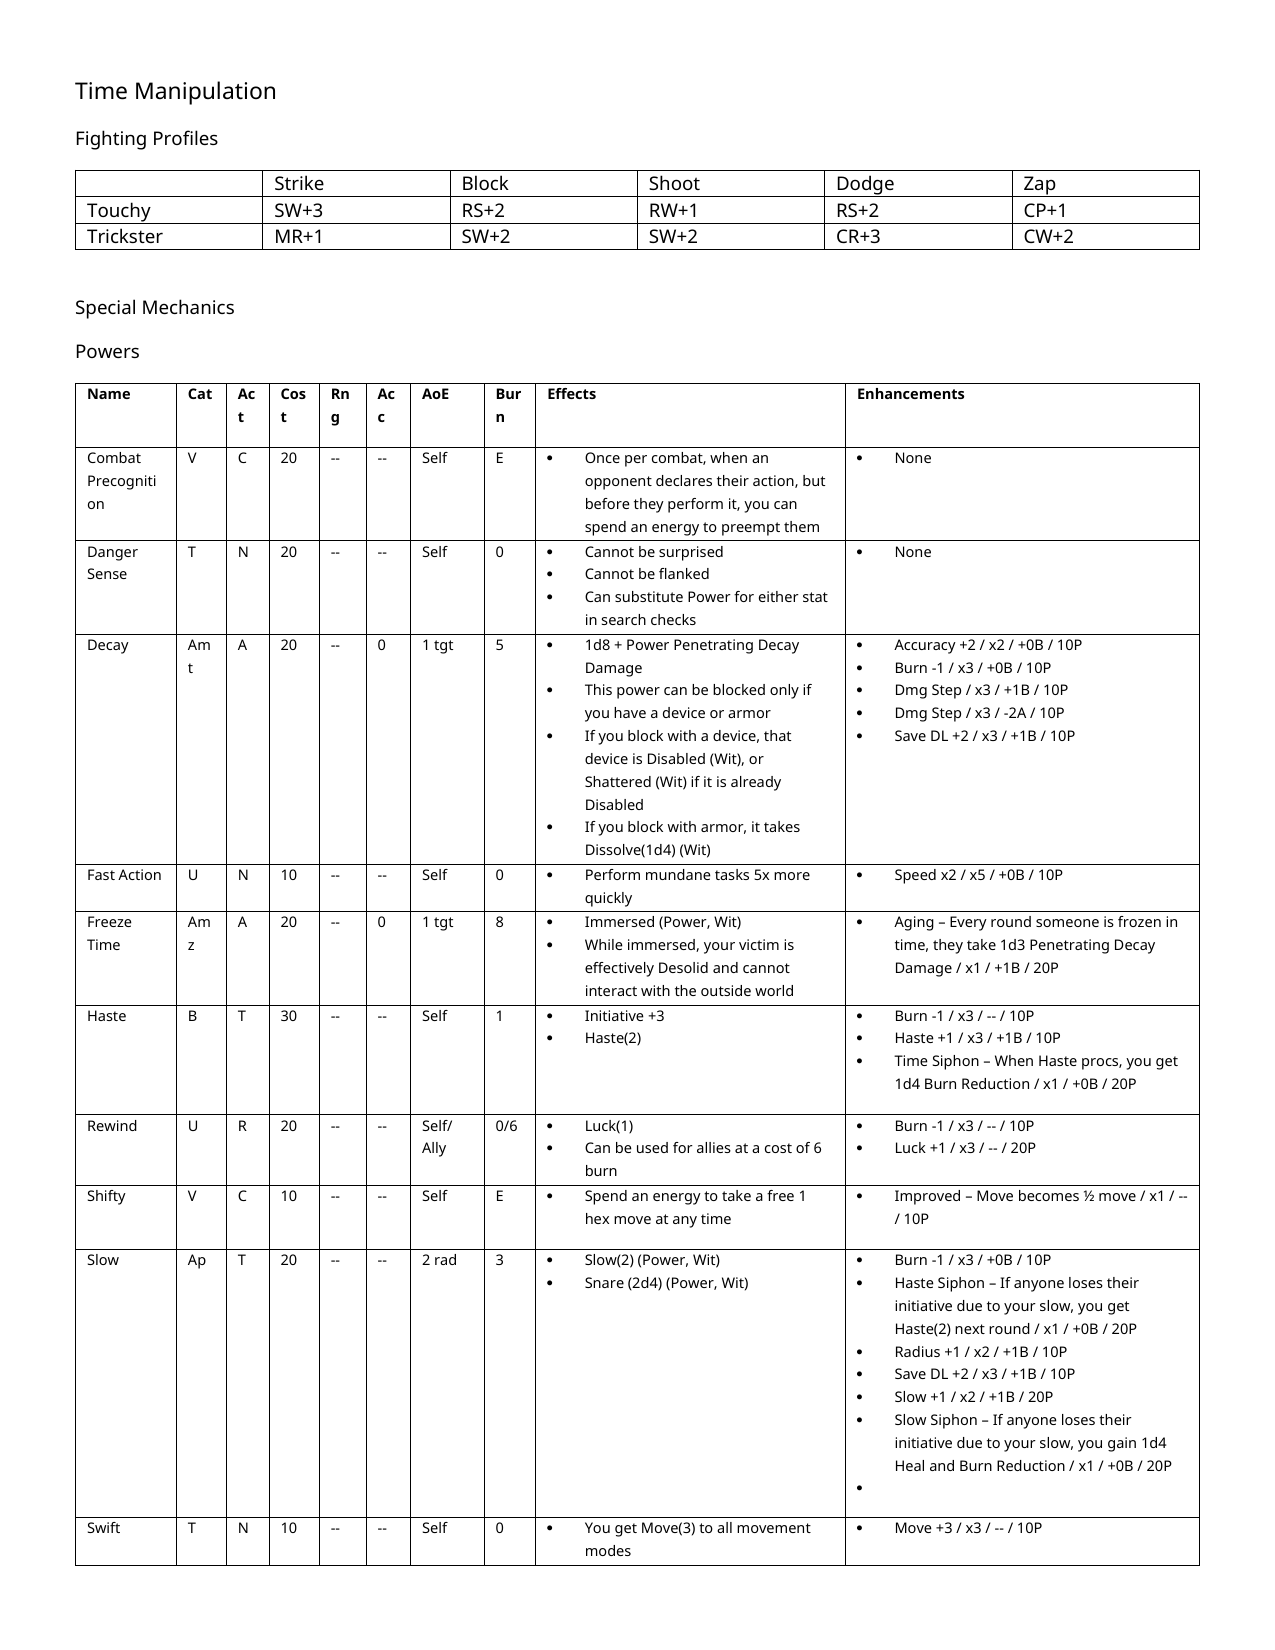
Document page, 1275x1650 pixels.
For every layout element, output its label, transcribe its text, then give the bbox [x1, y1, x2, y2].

table_cell 1d8 + Power Penetrating Decay Damage This power can be blocked only if you have a device or armor If you block with a device, that device is Disabled (Wit), or Shattered (Wit) if it is already Disabled If you block with armor, it takes Dissolve(1d4) (Wit) [536, 635, 845, 864]
table_cell U [177, 865, 226, 911]
table_cell -- [367, 541, 410, 633]
table_cell Self/Ally [411, 1115, 484, 1185]
table_cell SW+2 [638, 224, 824, 249]
table_cell SW+3 [263, 197, 450, 223]
table_cell Trickster [76, 224, 262, 249]
table_cell C [227, 448, 269, 540]
table_cell 1 [485, 1006, 535, 1114]
table_header Effects [536, 384, 845, 447]
table_cell Slow [76, 1250, 176, 1517]
table_cell R [227, 1115, 269, 1185]
table_cell -- [320, 635, 366, 864]
table_cell Speed x2 / x5 / +0B / 10P [846, 865, 1199, 911]
table_header Cat [177, 384, 226, 447]
table_cell 30 [270, 1006, 319, 1114]
table_cell Self [411, 541, 484, 633]
table_header Burn [485, 384, 535, 447]
table_cell B [177, 1006, 226, 1114]
text Special Mechanics [75, 294, 1200, 320]
table_cell E [485, 1186, 535, 1249]
table_cell Shifty [76, 1186, 176, 1249]
table_header Shoot [638, 171, 824, 196]
table_cell 0/6 [485, 1115, 535, 1185]
table_cell U [177, 1115, 226, 1185]
table_cell Move +3 / x3 / -- / 10P [846, 1518, 1199, 1565]
table_cell 1 tgt [411, 635, 484, 864]
table_cell -- [320, 1250, 366, 1517]
table_cell Initiative +3 Haste(2) [536, 1006, 845, 1114]
table_cell T [177, 541, 226, 633]
table_cell -- [367, 865, 410, 911]
table_header [76, 171, 262, 196]
table_header Act [227, 384, 269, 447]
table_cell Touchy [76, 197, 262, 223]
table_cell 3 [485, 1250, 535, 1517]
table_cell N [227, 865, 269, 911]
table_cell 2 rad [411, 1250, 484, 1517]
text Fighting Profiles [75, 125, 1200, 151]
table_header Dodge [825, 171, 1012, 196]
table_cell 0 [367, 635, 410, 864]
table_cell 20 [270, 448, 319, 540]
table_cell 20 [270, 1250, 319, 1517]
table_cell Burn -1 / x3 / +0B / 10P Haste Siphon – If anyone loses their initiative due to your slow, you get Haste(2) next round / x1 / +0B / 20P Radius +1 / x2 / +1B / 10P Save DL +2 / x3 / +1B / 10P Slow +1 / x2 / +1B / 20P Slow Siphon – If anyone loses their initiative due to your slow, you gain 1d4 Heal and Burn Reduction / x1 / +0B / 20P [846, 1250, 1199, 1517]
table_cell Luck(1) Can be used for allies at a cost of 6 burn [536, 1115, 845, 1185]
table_header AoE [411, 384, 484, 447]
table_cell MR+1 [263, 224, 450, 249]
table_cell T [177, 1518, 226, 1565]
table_header Block [451, 171, 637, 196]
table_cell 1 tgt [411, 912, 484, 1004]
table_cell -- [320, 448, 366, 540]
table_cell 8 [485, 912, 535, 1004]
table_cell N [227, 1518, 269, 1565]
table_cell 0 [485, 541, 535, 633]
table_cell Ap [177, 1250, 226, 1517]
table_cell 10 [270, 1518, 319, 1565]
table_cell -- [367, 1006, 410, 1114]
table_cell Amt [177, 635, 226, 864]
table_cell -- [367, 1250, 410, 1517]
table_cell -- [320, 1186, 366, 1249]
table_cell -- [320, 1115, 366, 1185]
table_cell RS+2 [451, 197, 637, 223]
table_cell Self [411, 448, 484, 540]
table_cell RS+2 [825, 197, 1012, 223]
table_cell -- [367, 1186, 410, 1249]
table_cell -- [320, 1518, 366, 1565]
table_cell CW+2 [1013, 224, 1199, 249]
table_cell -- [367, 1115, 410, 1185]
text Time Manipulation [75, 75, 1200, 106]
table_cell Self [411, 1186, 484, 1249]
table_header Strike [263, 171, 450, 196]
table_cell Improved – Move becomes ½ move / x1 / -- / 10P [846, 1186, 1199, 1249]
table_cell Freeze Time [76, 912, 176, 1004]
table_cell 0 [485, 1518, 535, 1565]
table_cell -- [320, 1006, 366, 1114]
table_cell A [227, 635, 269, 864]
table_cell Swift [76, 1518, 176, 1565]
table_cell -- [320, 912, 366, 1004]
table_cell None [846, 541, 1199, 633]
table_cell Self [411, 865, 484, 911]
table_header Cost [270, 384, 319, 447]
table_header Name [76, 384, 176, 447]
table_cell Haste [76, 1006, 176, 1114]
table_cell CR+3 [825, 224, 1012, 249]
table_cell 20 [270, 541, 319, 633]
table_cell T [227, 1006, 269, 1114]
table_cell 20 [270, 1115, 319, 1185]
table_cell None [846, 448, 1199, 540]
table_cell Cannot be surprised Cannot be flanked Can substitute Power for either stat in search checks [536, 541, 845, 633]
table_cell A [227, 912, 269, 1004]
table_cell V [177, 1186, 226, 1249]
table_cell Rewind [76, 1115, 176, 1185]
table_cell Burn -1 / x3 / -- / 10P Luck +1 / x3 / -- / 20P [846, 1115, 1199, 1185]
table_cell Perform mundane tasks 5x more quickly [536, 865, 845, 911]
table_header Acc [367, 384, 410, 447]
table_cell Danger Sense [76, 541, 176, 633]
table_header Zap [1013, 171, 1199, 196]
table_header Rng [320, 384, 366, 447]
table_cell 10 [270, 865, 319, 911]
table_cell Self [411, 1006, 484, 1114]
table_cell Burn -1 / x3 / -- / 10P Haste +1 / x3 / +1B / 10P Time Siphon – When Haste procs, you get 1d4 Burn Reduction / x1 / +0B / 20P [846, 1006, 1199, 1114]
table_cell N [227, 541, 269, 633]
table_cell Immersed (Power, Wit) While immersed, your victim is effectively Desolid and cannot interact with the outside world [536, 912, 845, 1004]
text Powers [75, 339, 1200, 364]
table_cell -- [367, 1518, 410, 1565]
table_cell 0 [485, 865, 535, 911]
table_cell Decay [76, 635, 176, 864]
table_cell CP+1 [1013, 197, 1199, 223]
table_cell Slow(2) (Power, Wit) Snare (2d4) (Power, Wit) [536, 1250, 845, 1517]
table_cell Self [411, 1518, 484, 1565]
table_cell RW+1 [638, 197, 824, 223]
table_cell T [227, 1250, 269, 1517]
table_cell SW+2 [451, 224, 637, 249]
table_cell Amz [177, 912, 226, 1004]
table_cell 5 [485, 635, 535, 864]
table_cell 20 [270, 912, 319, 1004]
table_cell C [227, 1186, 269, 1249]
table_cell 10 [270, 1186, 319, 1249]
table_cell E [485, 448, 535, 540]
table_header Enhancements [846, 384, 1199, 447]
table_cell Once per combat, when an opponent declares their action, but before they perform it, you can spend an energy to preempt them [536, 448, 845, 540]
table_cell V [177, 448, 226, 540]
table_cell You get Move(3) to all movement modes [536, 1518, 845, 1565]
table_cell Spend an energy to take a free 1 hex move at any time [536, 1186, 845, 1249]
table_cell 0 [367, 912, 410, 1004]
table_cell -- [320, 541, 366, 633]
table_cell 20 [270, 635, 319, 864]
table_cell -- [367, 448, 410, 540]
table_cell Aging – Every round someone is frozen in time, they take 1d3 Penetrating Decay Damage / x1 / +1B / 20P [846, 912, 1199, 1004]
table_cell Accuracy +2 / x2 / +0B / 10P Burn -1 / x3 / +0B / 10P Dmg Step / x3 / +1B / 10P Dmg Step / x3 / -2A / 10P Save DL +2 / x3 / +1B / 10P [846, 635, 1199, 864]
table_cell Combat Precognition [76, 448, 176, 540]
table_cell Fast Action [76, 865, 176, 911]
table_cell -- [320, 865, 366, 911]
